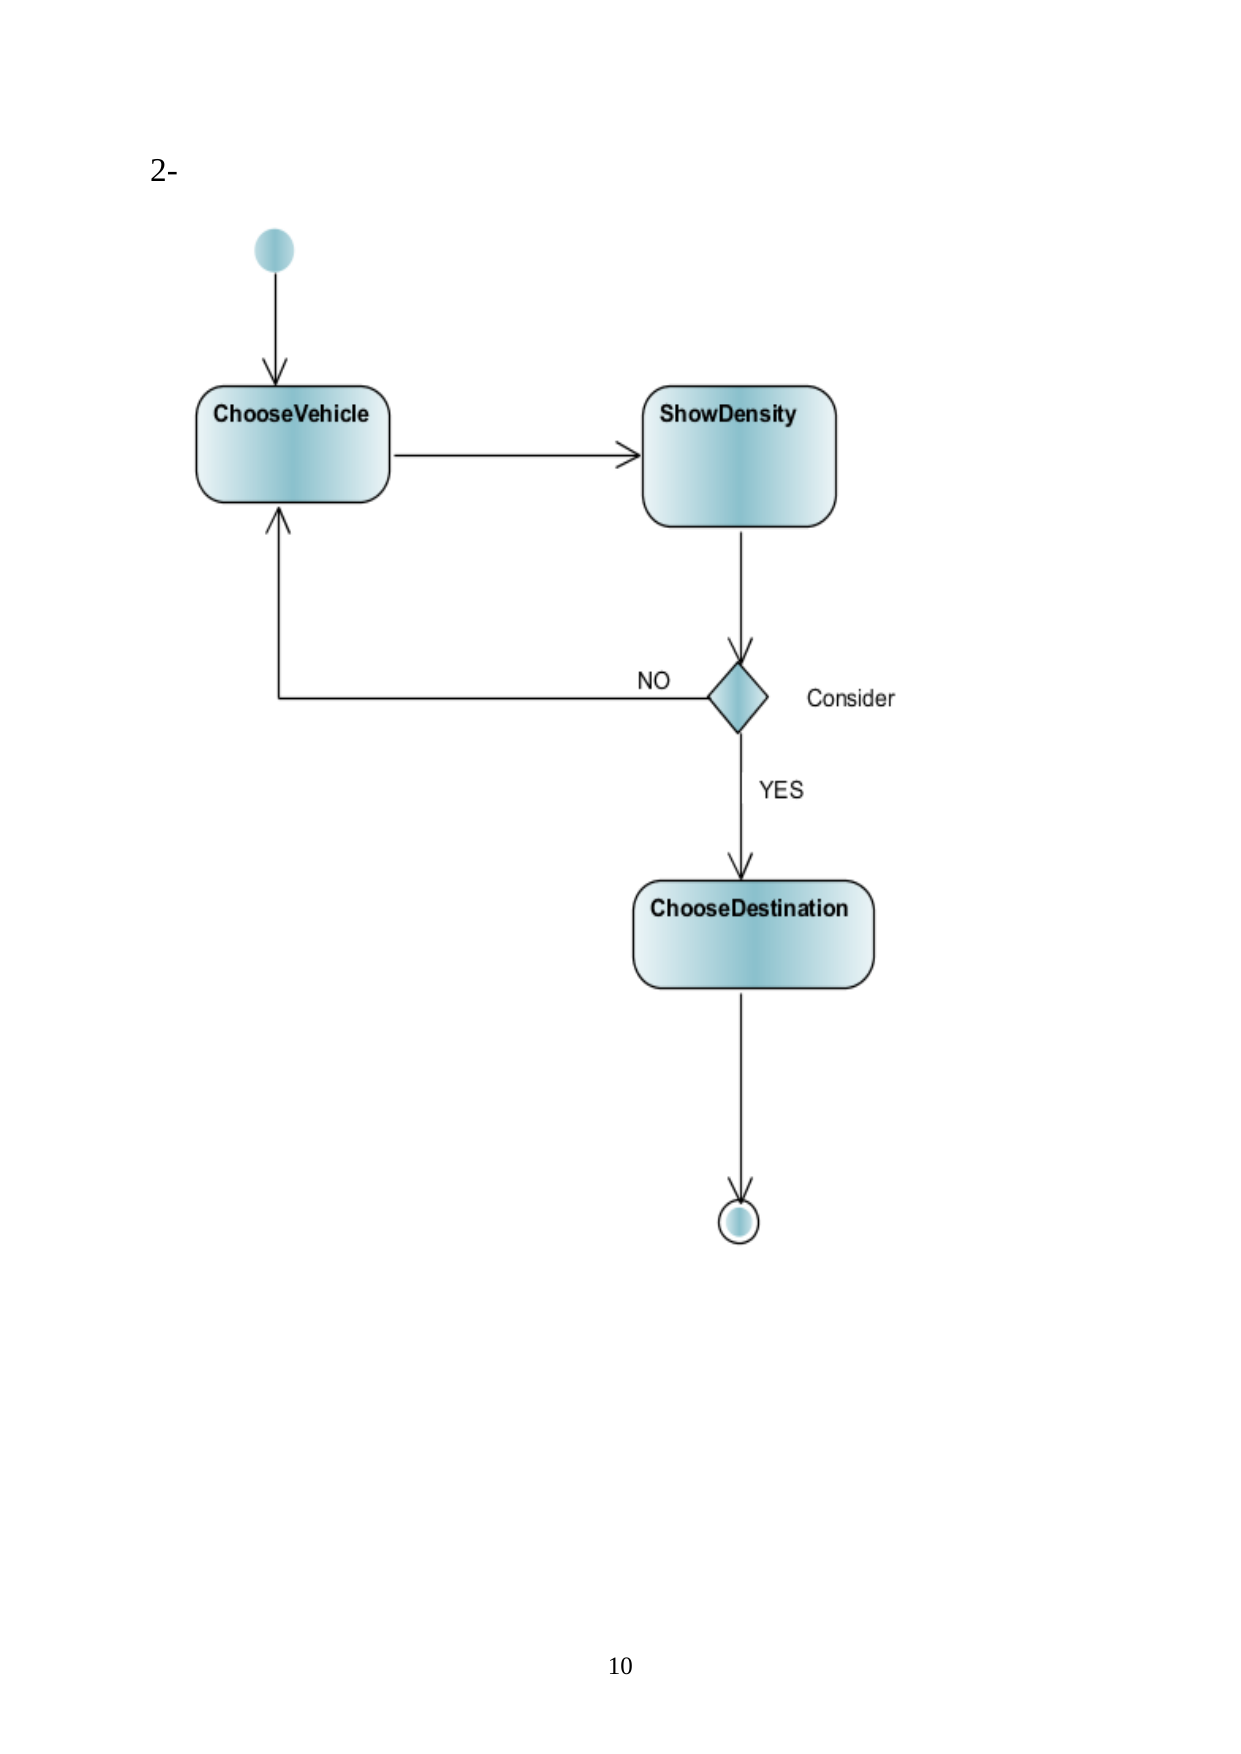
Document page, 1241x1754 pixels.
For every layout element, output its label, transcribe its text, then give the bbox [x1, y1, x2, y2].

text 2- [150, 150, 1090, 188]
picture [150, 208, 1054, 1307]
